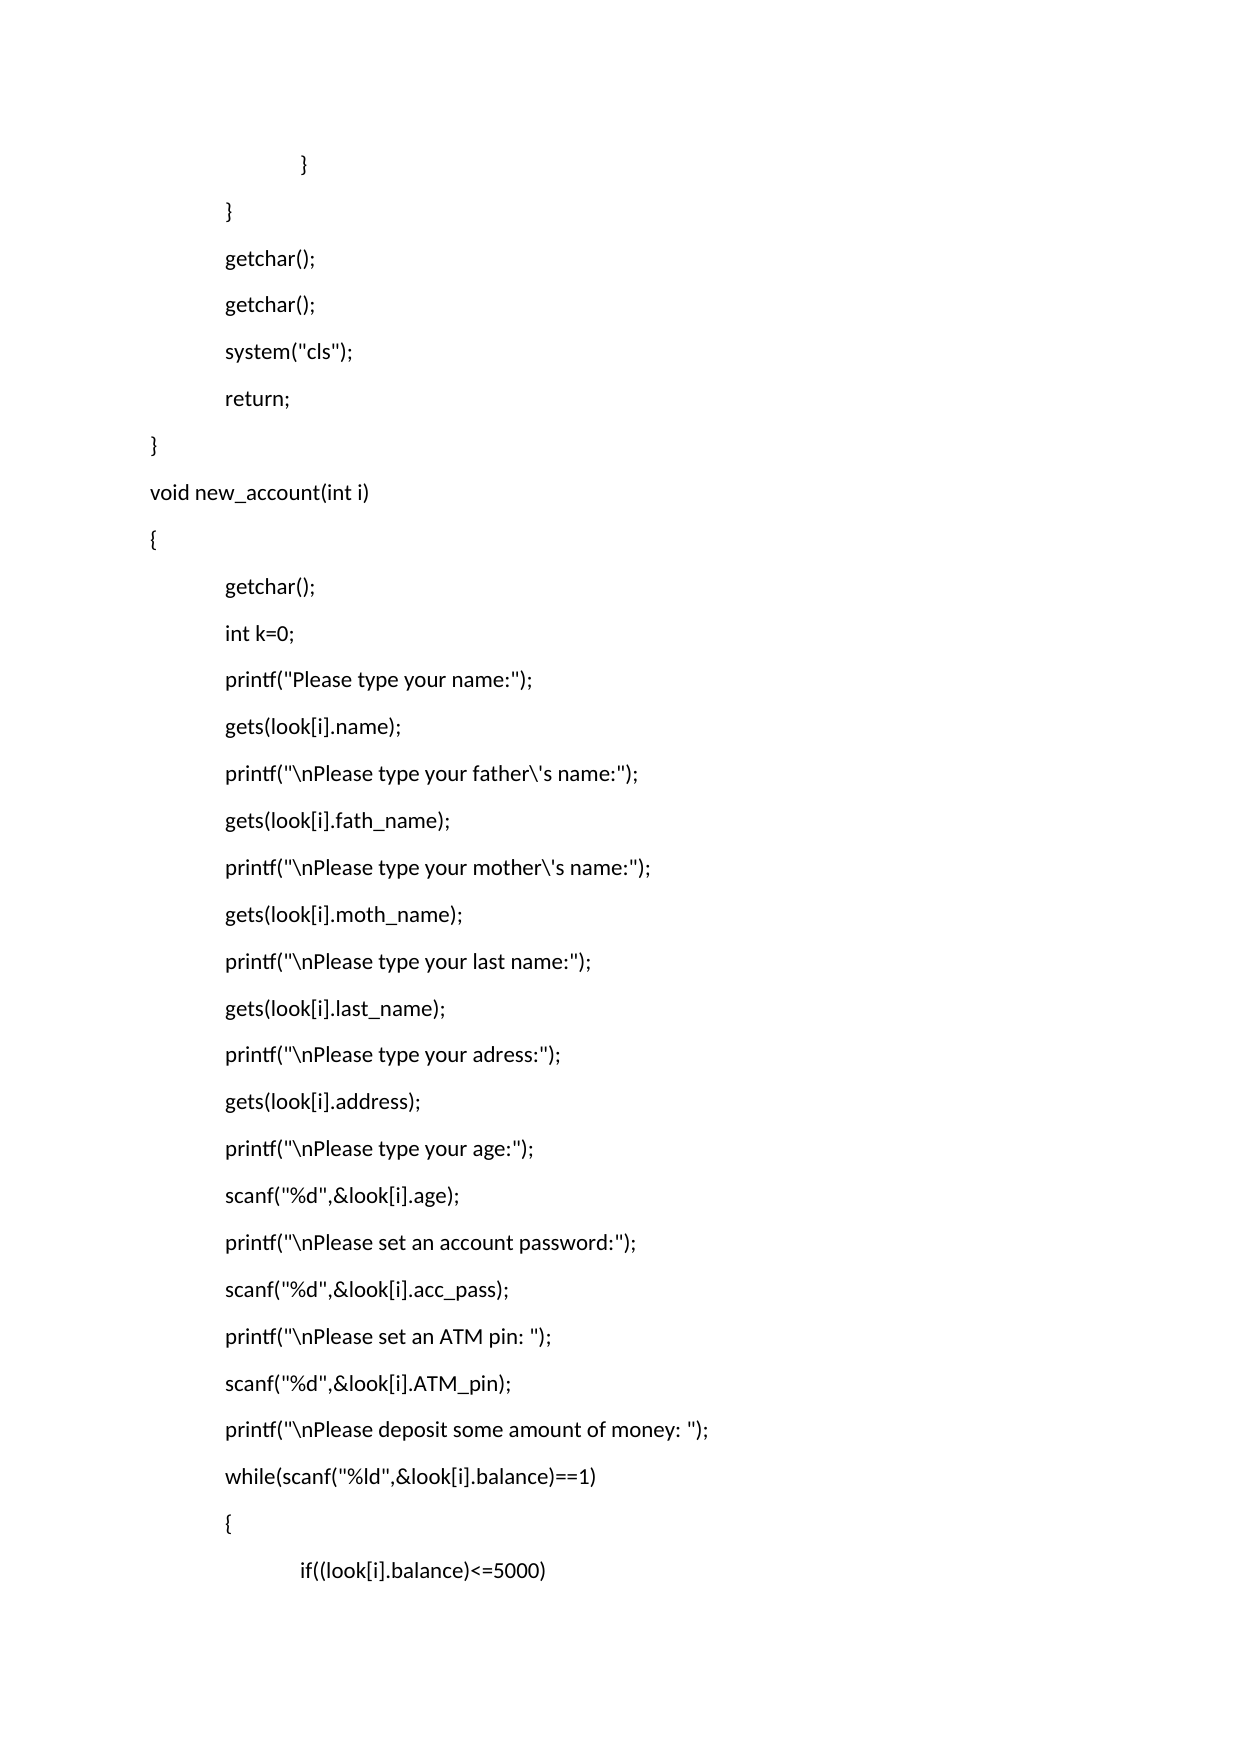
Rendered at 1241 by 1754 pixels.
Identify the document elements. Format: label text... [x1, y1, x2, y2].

text getchar(); [150, 244, 1090, 272]
text } [150, 431, 1090, 459]
text printf("\nPlease type your father\'s name:"); [150, 759, 1090, 787]
text printf("\nPlease set an ATM pin: "); [150, 1322, 1090, 1350]
text void new_account(int i) [150, 478, 1090, 506]
text printf("\nPlease set an account password:"); [150, 1228, 1090, 1256]
text printf("Please type your name:"); [150, 666, 1090, 694]
text if((look[i].balance)<=5000) [150, 1556, 1090, 1584]
text gets(look[i].last_name); [150, 994, 1090, 1022]
text scanf("%d",&look[i].age); [150, 1181, 1090, 1209]
text getchar(); [150, 291, 1090, 319]
text system("cls"); [150, 337, 1090, 366]
text scanf("%d",&look[i].acc_pass); [150, 1275, 1090, 1303]
text gets(look[i].moth_name); [150, 900, 1090, 928]
text gets(look[i].name); [150, 712, 1090, 741]
text printf("\nPlease type your mother\'s name:"); [150, 853, 1090, 881]
text scanf("%d",&look[i].ATM_pin); [150, 1369, 1090, 1397]
text printf("\nPlease type your last name:"); [150, 947, 1090, 975]
text { [150, 525, 1090, 553]
text int k=0; [150, 619, 1090, 647]
text printf("\nPlease type your age:"); [150, 1134, 1090, 1162]
text while(scanf("%ld",&look[i].balance)==1) [150, 1462, 1090, 1491]
text } [150, 150, 1090, 178]
text } [150, 197, 1090, 225]
text printf("\nPlease type your adress:"); [150, 1041, 1090, 1069]
text gets(look[i].address); [150, 1087, 1090, 1116]
text { [150, 1509, 1090, 1537]
text return; [150, 384, 1090, 412]
text getchar(); [150, 572, 1090, 600]
text printf("\nPlease deposit some amount of money: "); [150, 1416, 1090, 1444]
text gets(look[i].fath_name); [150, 806, 1090, 834]
